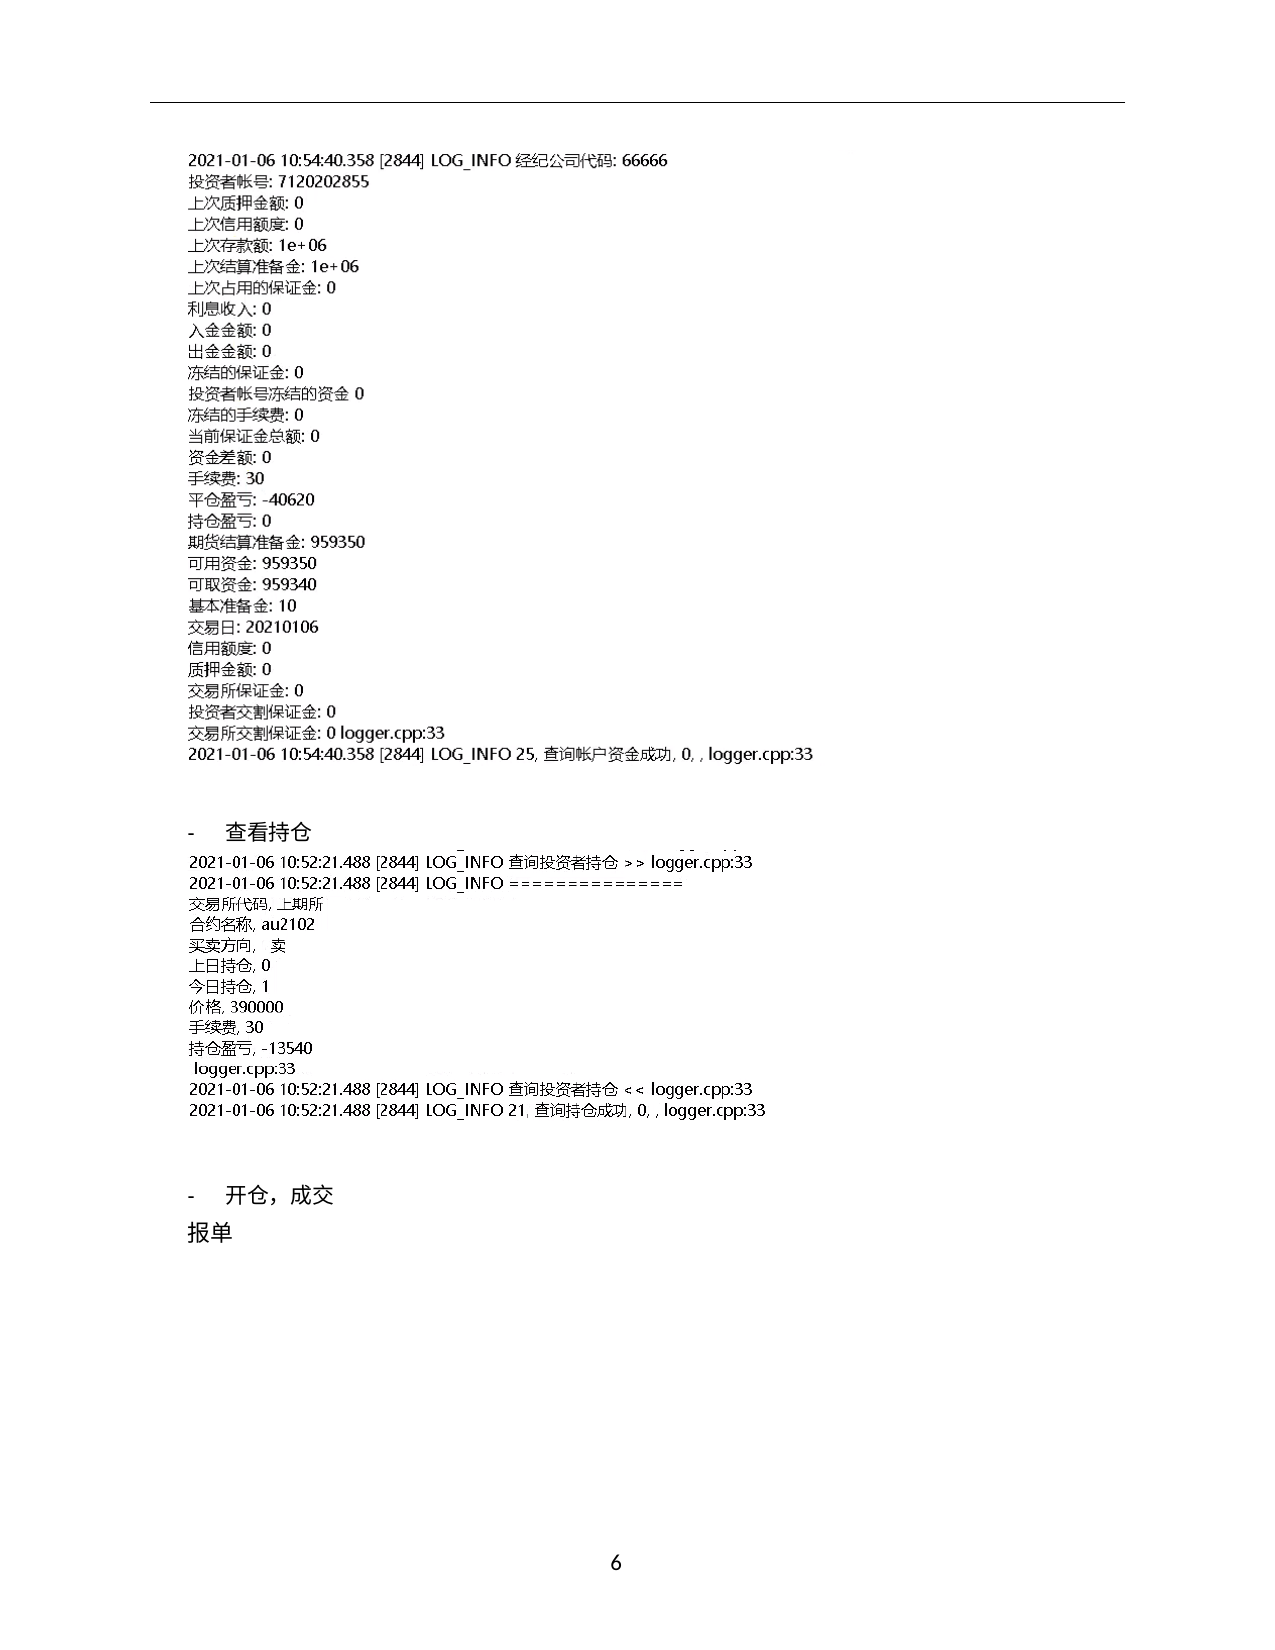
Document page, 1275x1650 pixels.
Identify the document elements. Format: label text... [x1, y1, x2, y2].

text 报单 [187, 1212, 1125, 1250]
picture [187, 850, 820, 1121]
list 查看持仓 [187, 812, 1125, 850]
list 开仓，成交 [187, 1175, 1125, 1212]
picture [187, 150, 883, 766]
